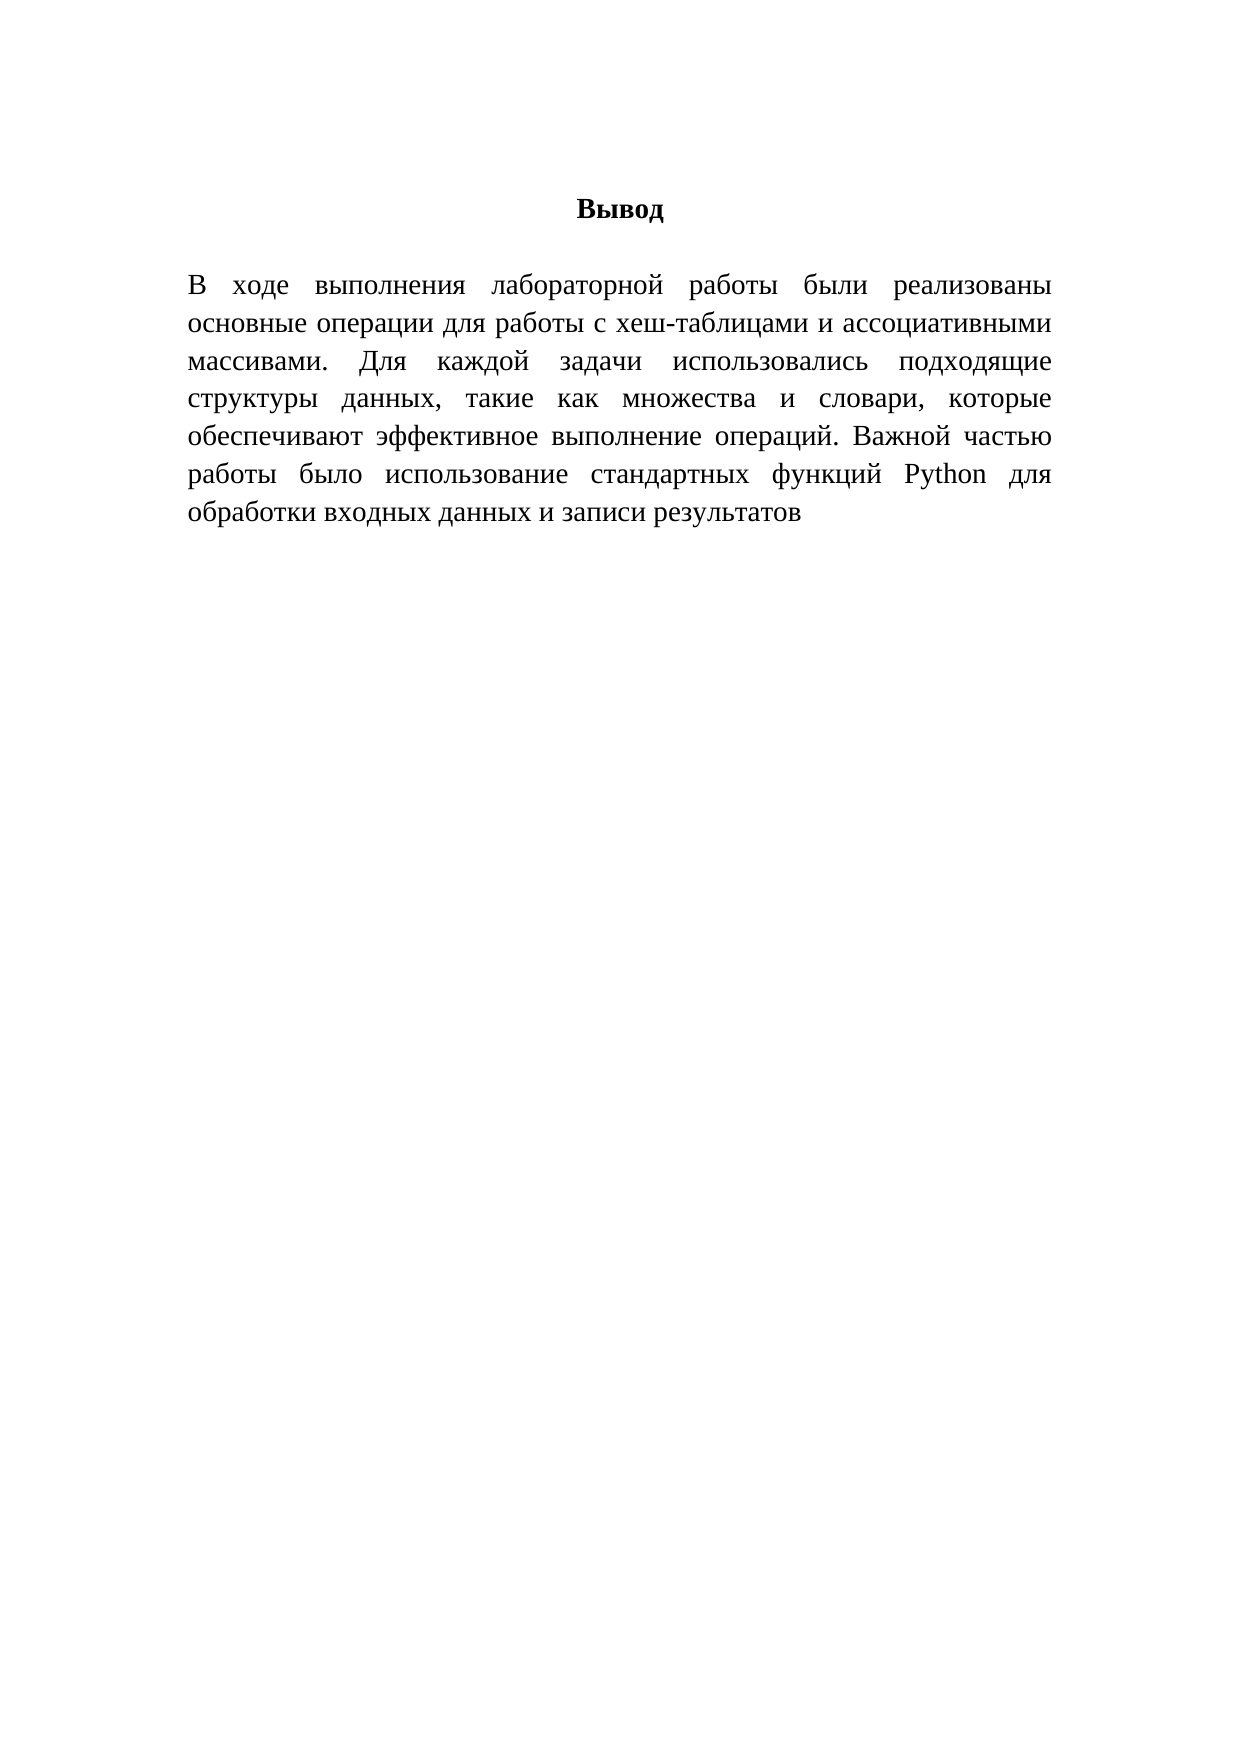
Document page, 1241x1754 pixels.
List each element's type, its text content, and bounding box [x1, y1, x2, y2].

subtitle Вывод [187, 192, 1053, 225]
text В ходе выполнения лабораторной работы были реализованы основные операции для работы с хеш-таблицами и ассоциативными массивами. Для каждой задачи использовались подходящие структуры данных, такие как множества и словари, которые обеспечивают эффективное выполнение операций. Важной частью работы было использование стандартных функций Python для обработки входных данных и записи результатов [187, 267, 1053, 527]
